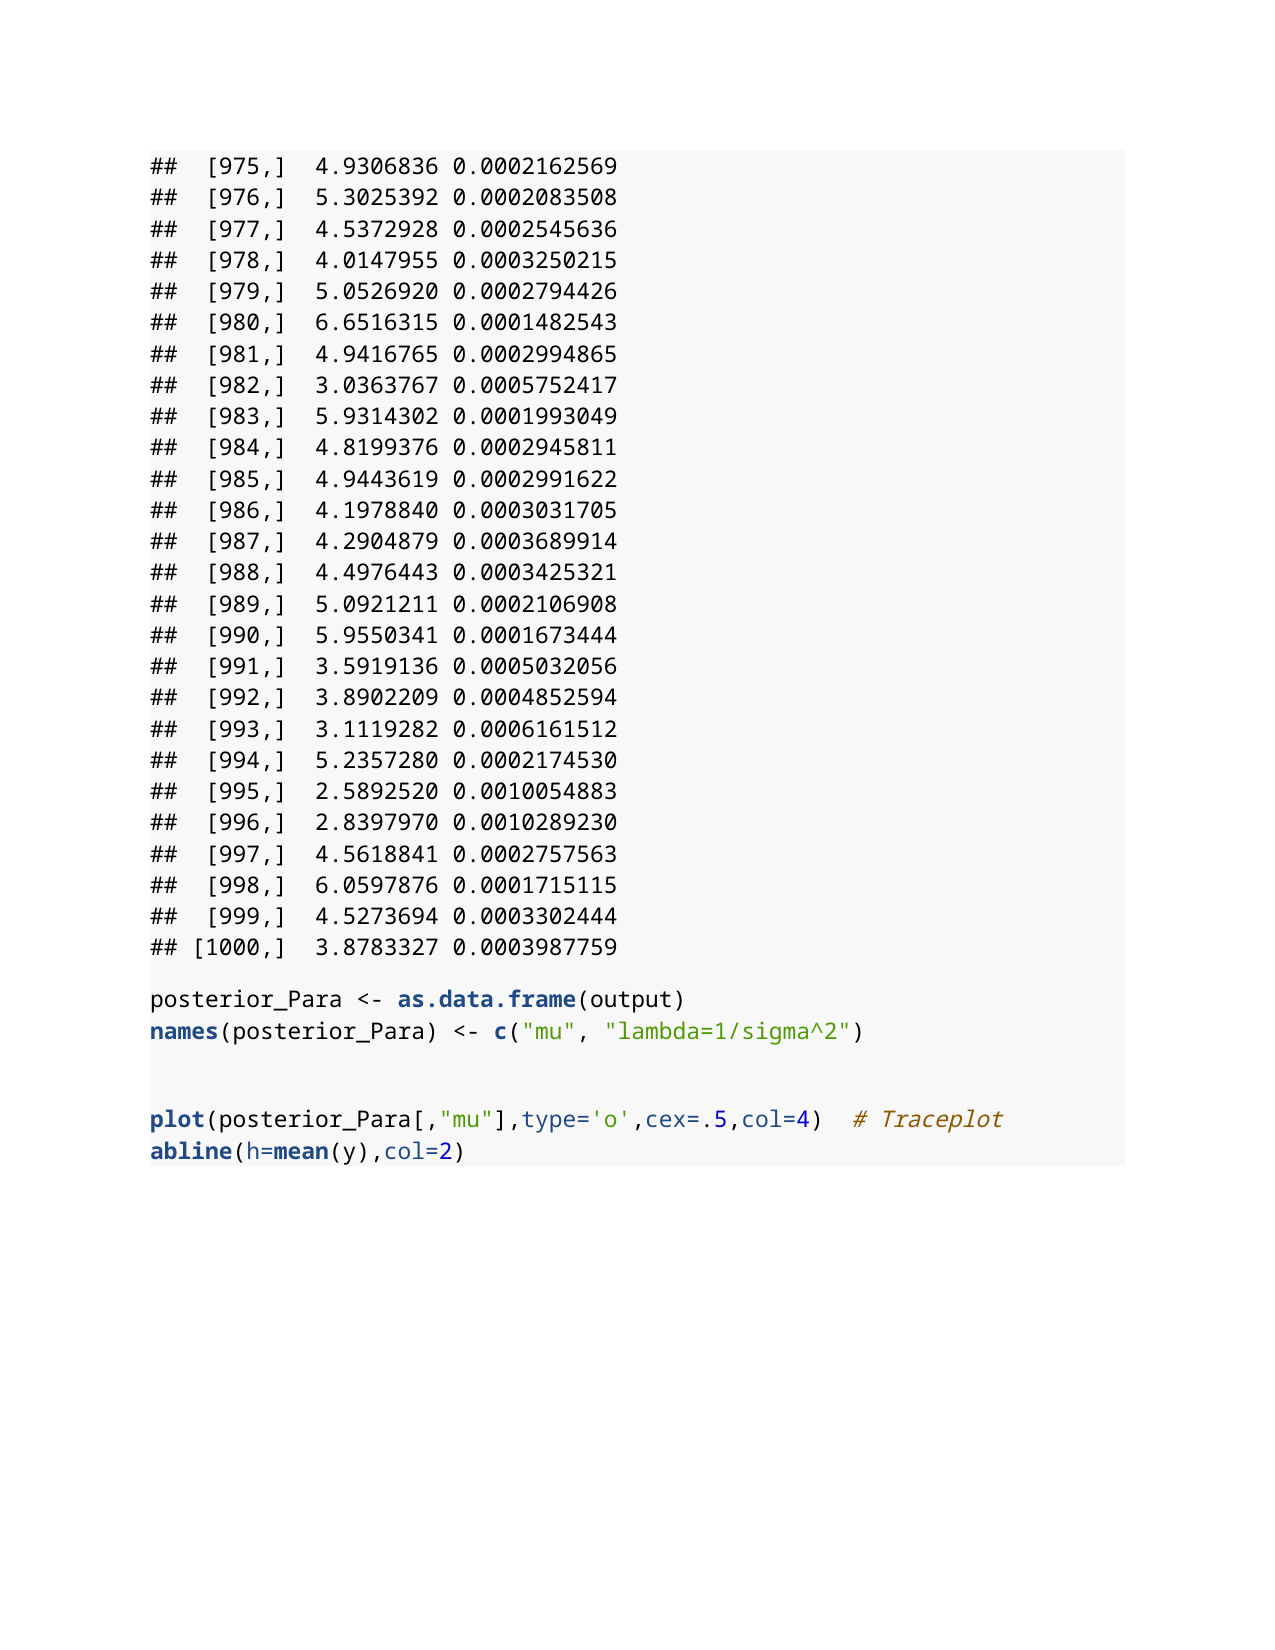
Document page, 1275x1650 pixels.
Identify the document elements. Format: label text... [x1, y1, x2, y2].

text posterior_Para <- as.data.frame(output) names(posterior_Para) <- c("mu", "lambda=1/sigma^2") plot(posterior_Para[,"mu"],type='o',cex=.5,col=4) # Traceplot abline(h=mean(y),col=2) [150, 983, 1125, 1166]
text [150, 150, 1125, 962]
